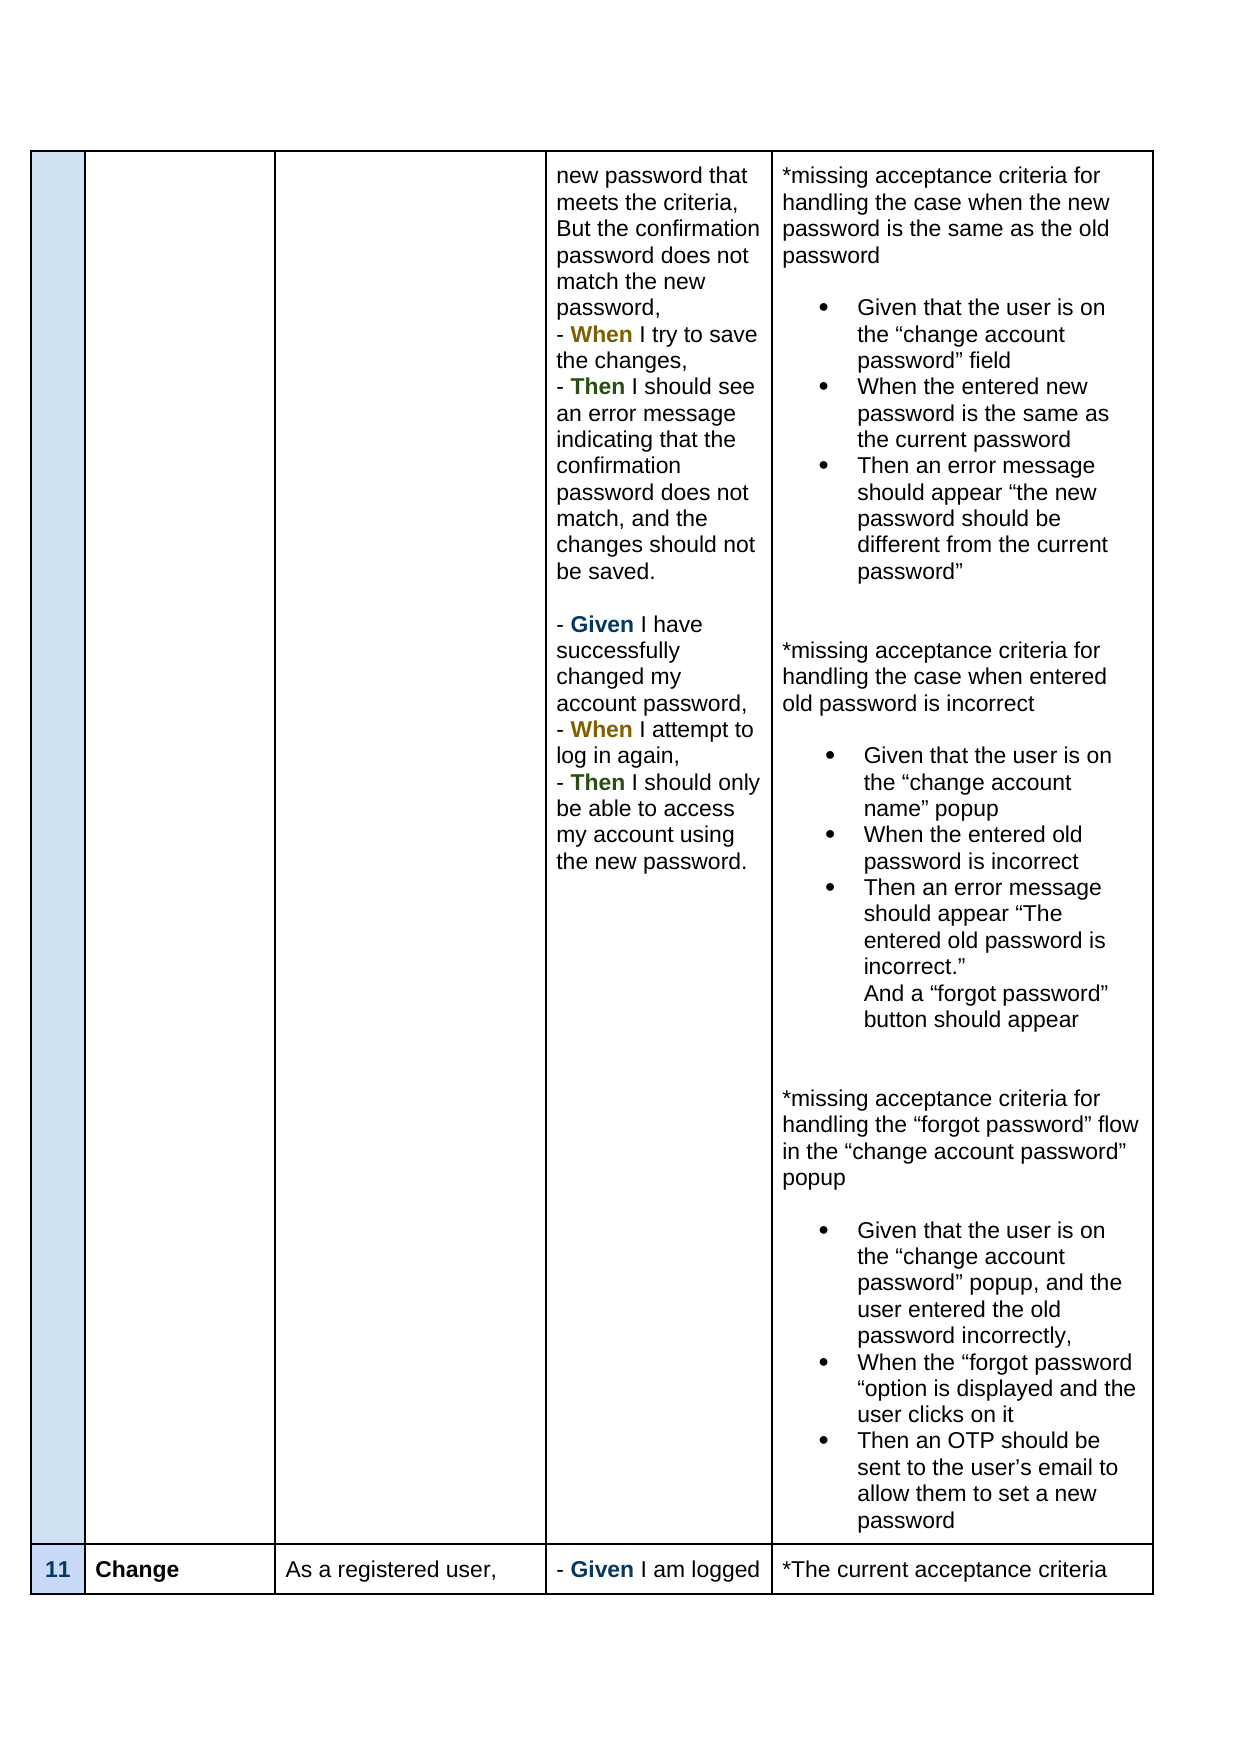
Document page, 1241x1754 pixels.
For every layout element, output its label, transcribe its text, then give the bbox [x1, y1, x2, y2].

table_cell 11 [32, 1545, 84, 1593]
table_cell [86, 152, 274, 1543]
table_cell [276, 152, 545, 1543]
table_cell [547, 152, 771, 1543]
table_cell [276, 1545, 545, 1593]
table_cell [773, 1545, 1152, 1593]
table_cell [86, 1545, 274, 1593]
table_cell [773, 152, 1152, 1543]
table_cell 10 [32, 152, 84, 1543]
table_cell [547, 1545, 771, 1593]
